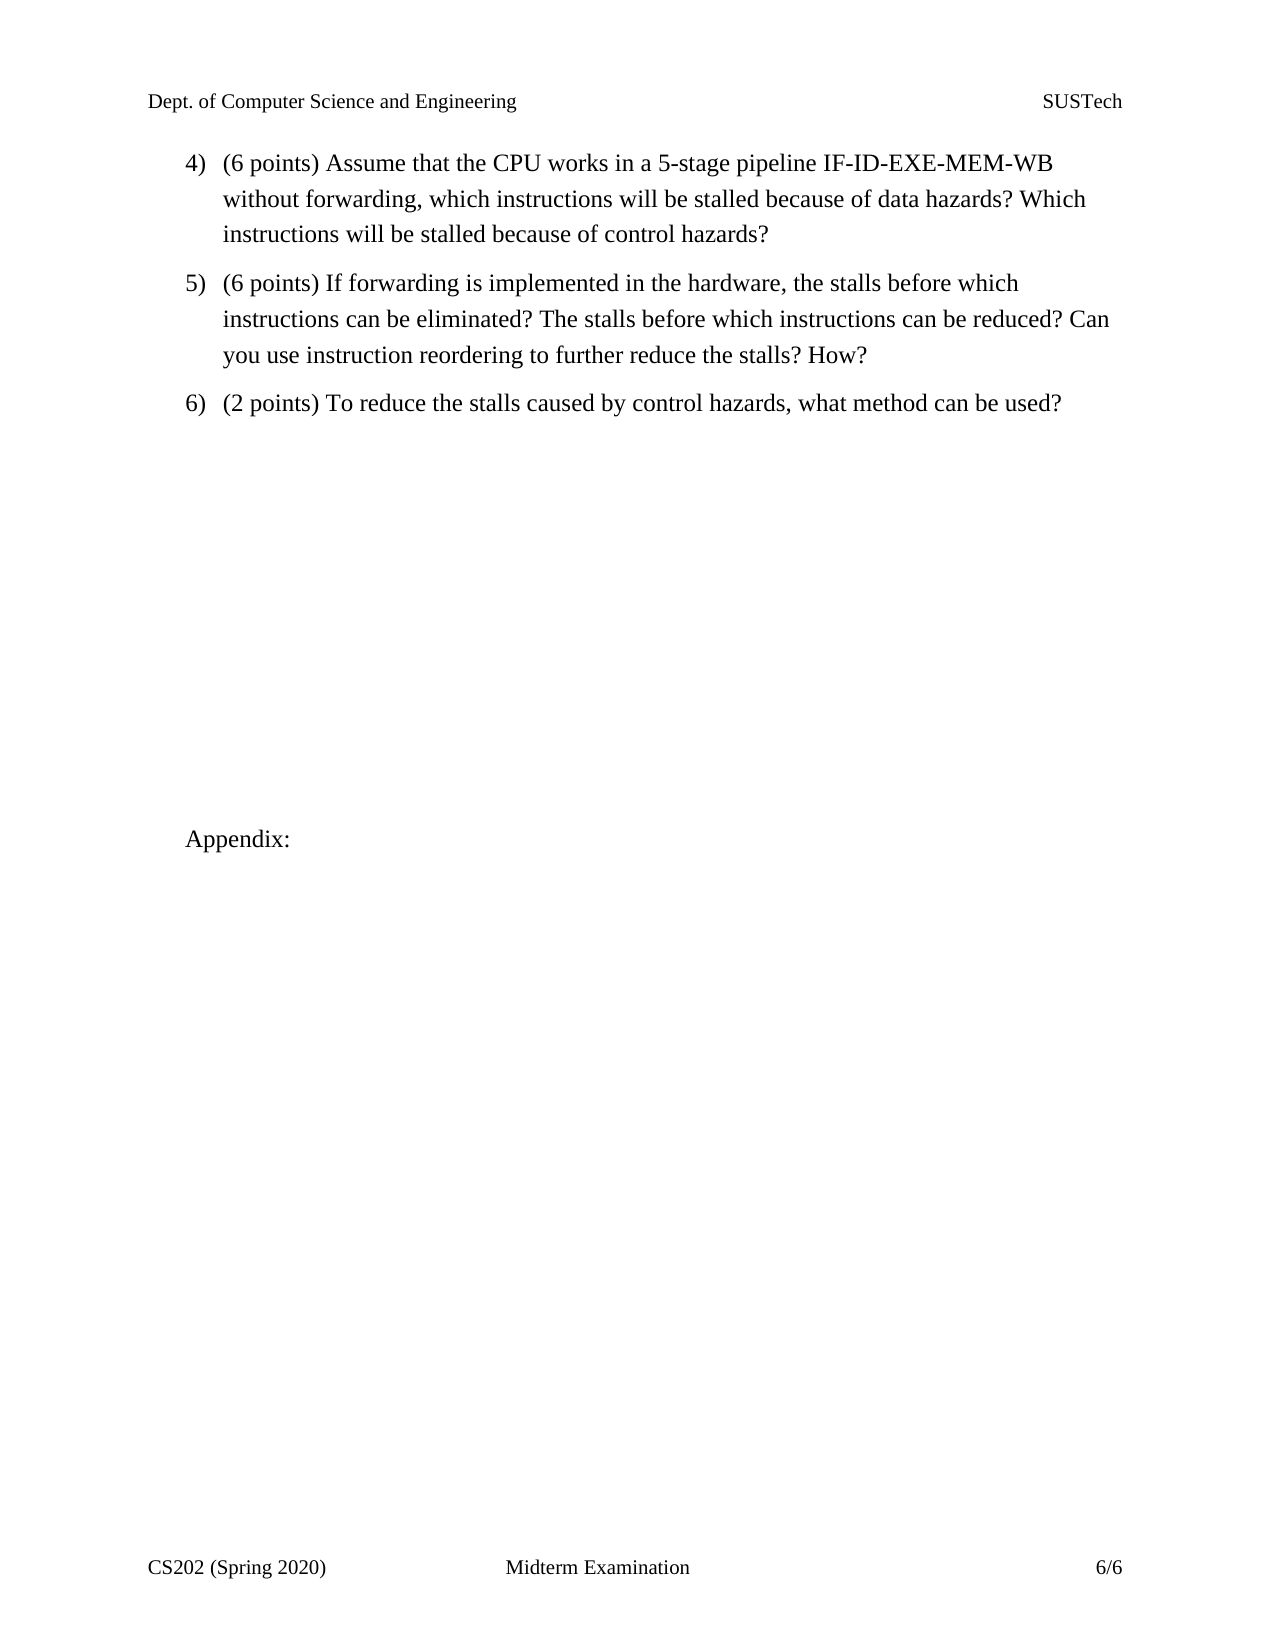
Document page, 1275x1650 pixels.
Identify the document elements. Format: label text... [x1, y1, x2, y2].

list (2 points) To reduce the stalls caused by control hazards, what method can be used? [185, 388, 1127, 417]
list Appendix: [185, 824, 1127, 853]
list (6 points) Assume that the CPU works in a 5-stage pipeline IF-ID-EXE-MEM-WB without forwarding, which instructions will be stalled because of data hazards? Which instructions will be stalled because of control hazards? [185, 148, 1127, 248]
list (6 points) If forwarding is implemented in the hardware, the stalls before which instructions can be eliminated? The stalls before which instructions can be reduced? Can you use instruction reordering to further reduce the stalls? How? [185, 268, 1127, 369]
